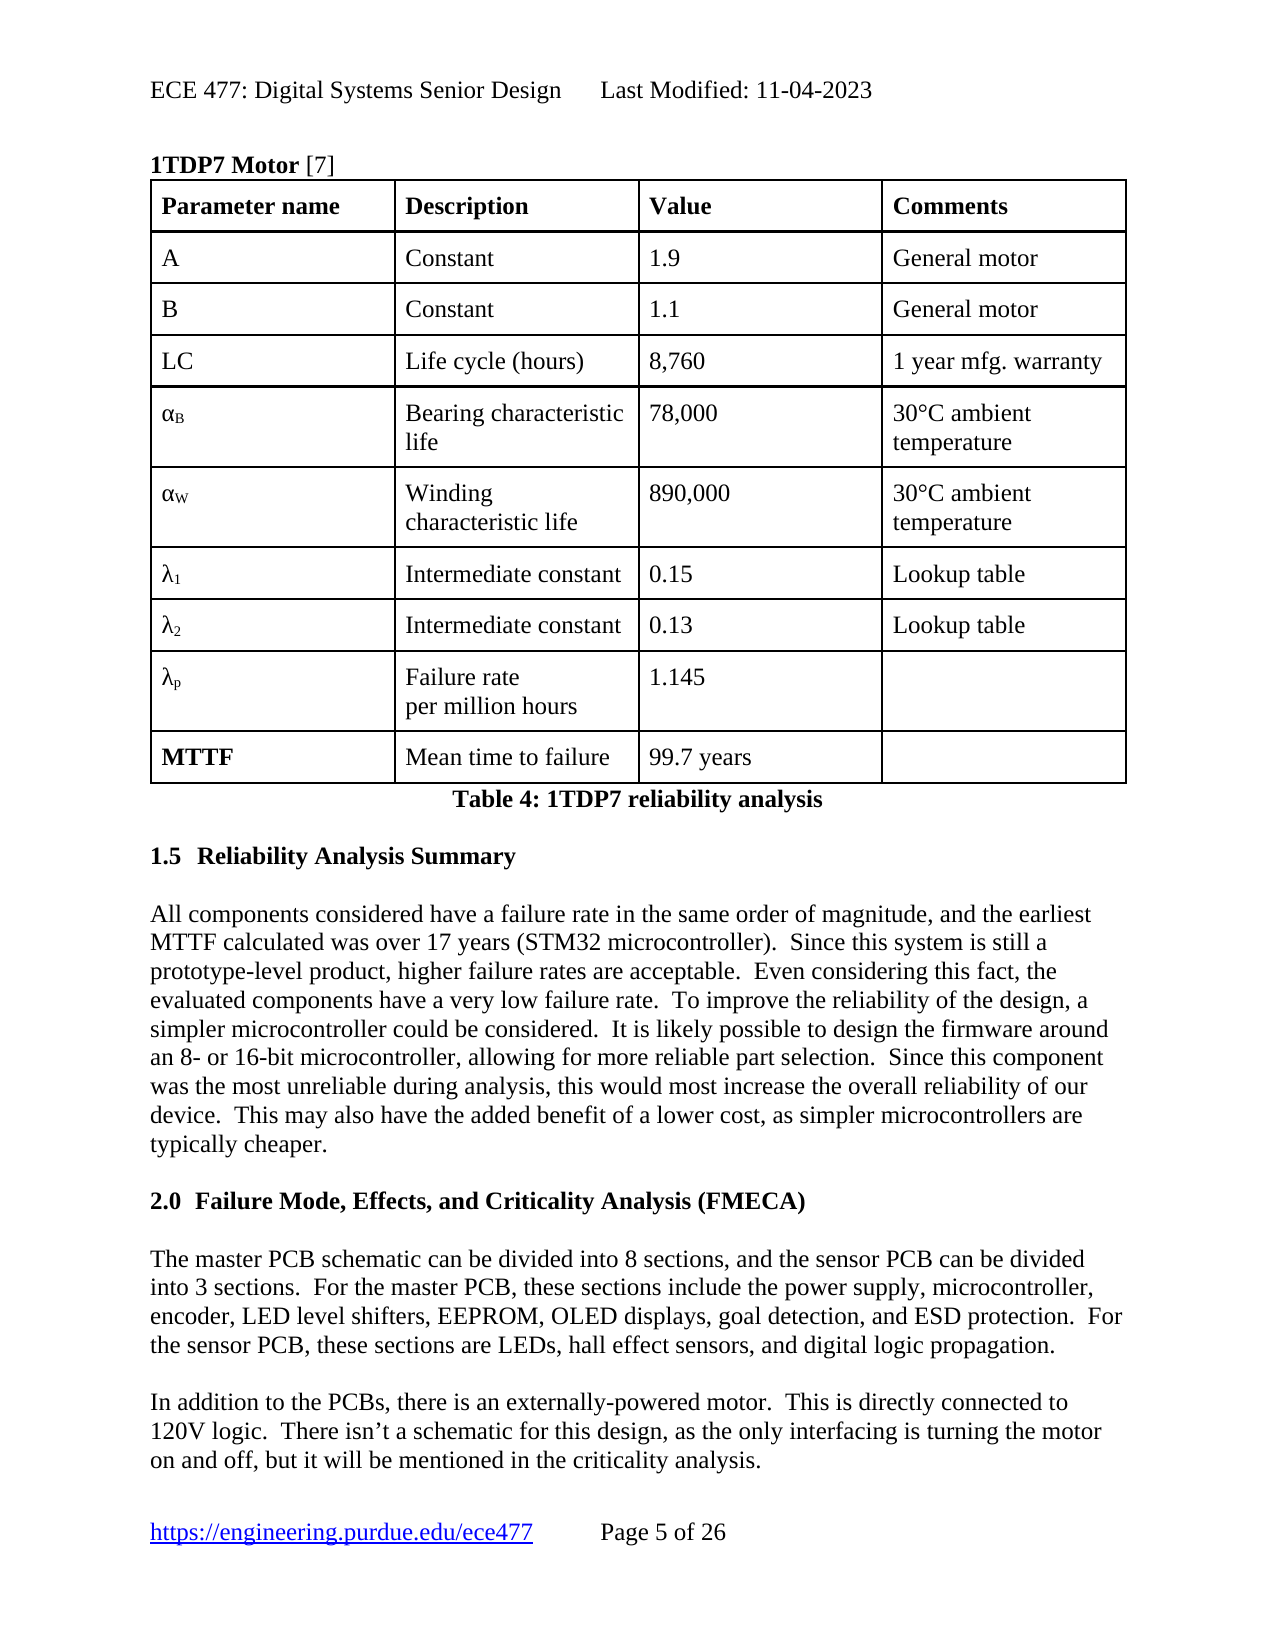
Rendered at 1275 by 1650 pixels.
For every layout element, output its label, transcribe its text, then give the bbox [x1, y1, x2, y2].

table_cell λ1 [152, 548, 394, 598]
text 1.5 Reliability Analysis Summary [150, 841, 1125, 870]
table_cell Lookup table [883, 548, 1125, 598]
text The master PCB schematic can be divided into 8 sections, and the sensor PCB can be divided into 3 sections. For the master PCB, these sections include the power supply, microcontroller, encoder, LED level shifters, EEPROM, OLED displays, goal detection, and ESD protection. For the sensor PCB, these sections are LEDs, hall effect sensors, and digital logic propagation. [150, 1244, 1125, 1359]
table_cell 99.7 years [640, 732, 881, 782]
table_cell Intermediate constant [396, 600, 638, 649]
table_header Value [640, 181, 881, 230]
table_cell General motor [883, 233, 1125, 282]
table_cell Intermediate constant [396, 548, 638, 598]
table_cell Constant [396, 233, 638, 282]
table_cell 1.1 [640, 284, 881, 334]
table_cell 1.9 [640, 233, 881, 282]
table_header Comments [883, 181, 1125, 230]
table_cell 78,000 [640, 388, 881, 466]
table_cell [883, 652, 1125, 730]
table_cell [883, 732, 1125, 782]
table_cell 890,000 [640, 468, 881, 546]
table_cell Bearing characteristic life [396, 388, 638, 466]
table_cell MTTF [152, 732, 394, 782]
table_cell αW [152, 468, 394, 546]
table_cell General motor [883, 284, 1125, 334]
table_cell Life cycle (hours) [396, 336, 638, 385]
table_cell 30°C ambient temperature [883, 388, 1125, 466]
table_cell 0.15 [640, 548, 881, 598]
table_cell λp [152, 652, 394, 730]
title Failure Mode, Effects, and Criticality Analysis (FMECA) [150, 1186, 1125, 1215]
table_header Parameter name [152, 181, 394, 230]
text Table 4: 1TDP7 reliability analysis [150, 784, 1125, 812]
table_cell 8,760 [640, 336, 881, 385]
table_cell A [152, 233, 394, 282]
table_cell Mean time to failure [396, 732, 638, 782]
table_cell 30°C ambient temperature [883, 468, 1125, 546]
table_cell Lookup table [883, 600, 1125, 649]
text 1TDP7 Motor [7] [150, 150, 1125, 179]
table_cell 0.13 [640, 600, 881, 649]
table_cell λ2 [152, 600, 394, 649]
table_cell αB [152, 388, 394, 466]
table_cell B [152, 284, 394, 334]
table_cell Winding characteristic life [396, 468, 638, 546]
table_header Description [396, 181, 638, 230]
text All components considered have a failure rate in the same order of magnitude, and the earliest MTTF calculated was over 17 years (STM32 microcontroller). Since this system is still a prototype-level product, higher failure rates are acceptable. Even considering this fact, the evaluated components have a very low failure rate. To improve the reliability of the design, a simpler microcontroller could be considered. It is likely possible to design the firmware around an 8- or 16-bit microcontroller, allowing for more reliable part selection. Since this component was the most unreliable during analysis, this would most increase the overall reliability of our device. This may also have the added benefit of a lower cost, as simpler microcontrollers are typically cheaper. [150, 899, 1125, 1157]
table_cell Constant [396, 284, 638, 334]
text In addition to the PCBs, there is an externally-powered motor. This is directly connected to 120V logic. There isn’t a schematic for this design, as the only interfacing is turning the motor on and off, but it will be mentioned in the criticality analysis. [150, 1387, 1125, 1474]
table_cell Failure rate per million hours [396, 652, 638, 730]
table_cell 1 year mfg. warranty [883, 336, 1125, 385]
table_cell 1.145 [640, 652, 881, 730]
table_cell LC [152, 336, 394, 385]
